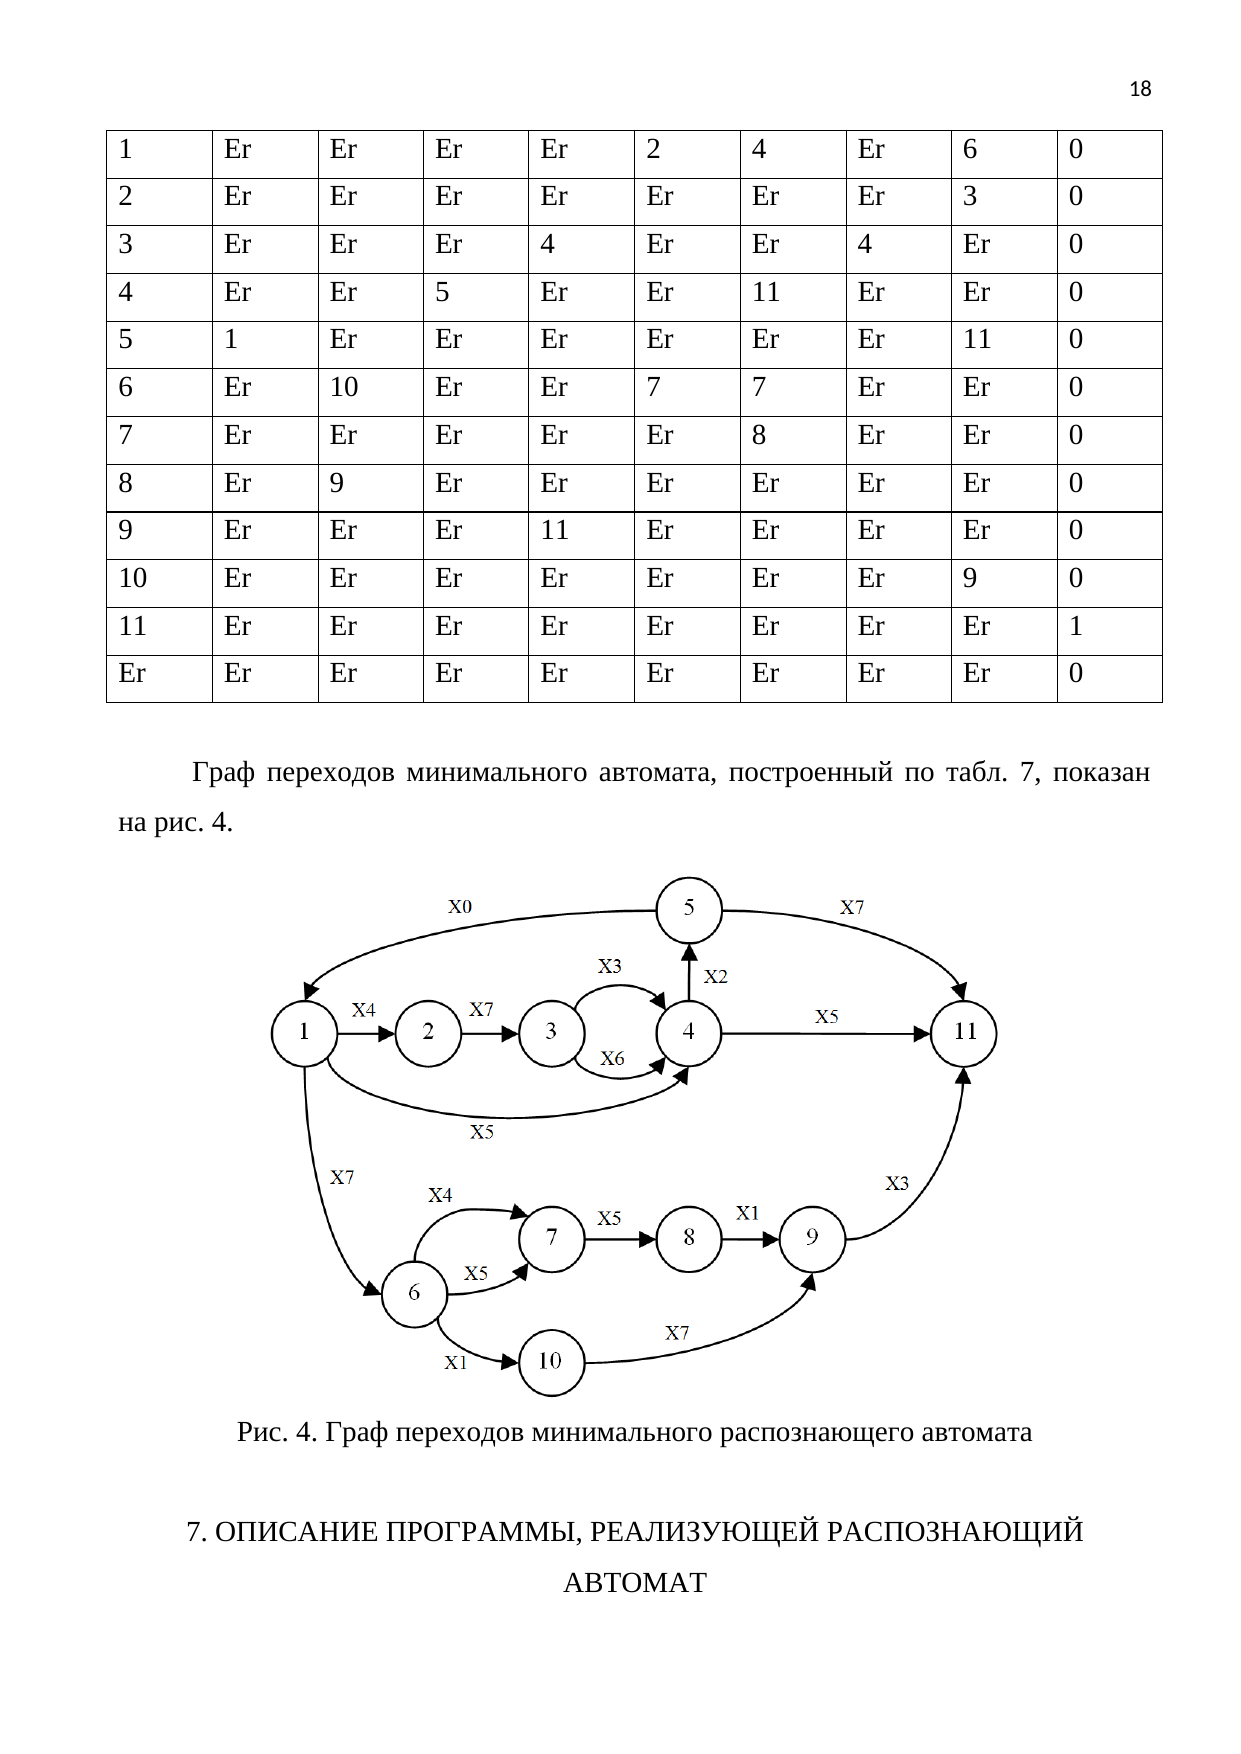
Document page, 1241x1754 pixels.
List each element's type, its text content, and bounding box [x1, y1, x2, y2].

table_cell 3 [107, 226, 212, 273]
table_cell 6 [107, 369, 212, 416]
table_cell Er [213, 560, 318, 607]
table_cell Er [529, 417, 634, 464]
table_cell Er [529, 560, 634, 607]
table_cell Er [952, 417, 1057, 464]
table_cell Er [635, 417, 740, 464]
table_cell Er [952, 274, 1057, 321]
table_cell 11 [952, 322, 1057, 368]
table_cell Er [424, 226, 528, 273]
table_cell Er [847, 560, 951, 607]
table_cell Er [213, 131, 318, 177]
table_cell Er [952, 369, 1057, 416]
table_cell Er [741, 179, 846, 225]
table_cell Er [424, 369, 528, 416]
table_cell Er [635, 560, 740, 607]
table_cell Er [319, 560, 423, 607]
table_cell Er [319, 608, 423, 654]
table_cell 8 [107, 465, 212, 511]
table_cell 0 [1058, 274, 1162, 321]
table_cell Er [319, 656, 423, 702]
table_cell Er [424, 513, 528, 559]
table_cell Er [847, 322, 951, 368]
table_cell Er [213, 608, 318, 654]
table_cell 9 [319, 465, 423, 511]
table_cell 1 [107, 131, 212, 177]
table_cell 7 [741, 369, 846, 416]
table_cell 3 [952, 179, 1057, 225]
table_cell Er [529, 369, 634, 416]
table_cell 0 [1058, 560, 1162, 607]
table_cell Er [635, 608, 740, 654]
table_cell Er [635, 465, 740, 511]
table_cell Er [635, 179, 740, 225]
table_cell Er [319, 274, 423, 321]
table_cell 0 [1058, 465, 1162, 511]
table_cell 7 [107, 417, 212, 464]
table_cell Er [847, 417, 951, 464]
table_cell 4 [847, 226, 951, 273]
table_cell 0 [1058, 322, 1162, 368]
table_cell Er [847, 179, 951, 225]
table_cell 0 [1058, 417, 1162, 464]
table_cell Er [741, 322, 846, 368]
table_cell Er [319, 131, 423, 177]
table_cell Er [952, 465, 1057, 511]
table_cell 0 [1058, 179, 1162, 225]
table_cell 10 [319, 369, 423, 416]
table_cell Er [529, 131, 634, 177]
table_cell Er [424, 608, 528, 654]
table_cell 4 [529, 226, 634, 273]
table_cell Er [213, 417, 318, 464]
table_cell Er [741, 656, 846, 702]
table_cell Er [847, 369, 951, 416]
table_cell Er [741, 465, 846, 511]
table_cell Er [319, 179, 423, 225]
table_cell Er [741, 560, 846, 607]
table_cell Er [847, 131, 951, 177]
table_cell Er [952, 513, 1057, 559]
table_cell 8 [741, 417, 846, 464]
table_cell 0 [1058, 369, 1162, 416]
table_cell Er [741, 513, 846, 559]
table_cell Er [741, 608, 846, 654]
table_cell Er [213, 179, 318, 225]
table_cell Er [847, 465, 951, 511]
table_cell 2 [107, 179, 212, 225]
table_cell 5 [107, 322, 212, 368]
table_cell Er [847, 274, 951, 321]
table_cell Er [635, 226, 740, 273]
table_cell 9 [952, 560, 1057, 607]
table_cell Er [529, 274, 634, 321]
table_cell 9 [107, 513, 212, 559]
table_cell Er [529, 656, 634, 702]
table_cell Er [213, 465, 318, 511]
table_cell Er [529, 465, 634, 511]
table_cell Er [529, 608, 634, 654]
table_cell 5 [424, 274, 528, 321]
table_cell 4 [107, 274, 212, 321]
table_cell Er [635, 274, 740, 321]
text 7. ОПИСАНИЕ ПРОГРАММЫ, РЕАЛИЗУЮЩЕЙ РАСПОЗНАЮЩИЙ АВТОМАТ [118, 1514, 1152, 1598]
text Рис. 4. Граф переходов минимального распознающего автомата [118, 1414, 1152, 1447]
table_cell Er [952, 226, 1057, 273]
table_cell Er [635, 322, 740, 368]
table_cell Er [424, 179, 528, 225]
table_cell 10 [107, 560, 212, 607]
table_cell Er [319, 226, 423, 273]
table_cell Er [213, 226, 318, 273]
table_cell Er [107, 656, 212, 702]
table_cell Er [424, 465, 528, 511]
table_cell Er [424, 656, 528, 702]
table_cell Er [952, 608, 1057, 654]
table_cell Er [424, 322, 528, 368]
table_cell Er [529, 179, 634, 225]
table_cell Er [213, 369, 318, 416]
table_cell Er [847, 608, 951, 654]
table_cell Er [635, 513, 740, 559]
table_cell 1 [1058, 608, 1162, 654]
table_cell 0 [1058, 513, 1162, 559]
table_cell Er [529, 322, 634, 368]
table_cell 6 [952, 131, 1057, 177]
table_cell 1 [213, 322, 318, 368]
table_cell Er [847, 513, 951, 559]
table_cell 0 [1058, 226, 1162, 273]
table_cell 7 [635, 369, 740, 416]
table_cell Er [213, 274, 318, 321]
text Граф переходов минимального автомата, построенный по табл. 7, показан на рис. 4. [118, 754, 1152, 837]
table_cell Er [213, 513, 318, 559]
table_cell 2 [635, 131, 740, 177]
table_cell 4 [741, 131, 846, 177]
picture [259, 854, 1011, 1400]
table_cell Er [213, 656, 318, 702]
table_cell Er [319, 417, 423, 464]
table_cell Er [424, 131, 528, 177]
table_cell Er [847, 656, 951, 702]
table_cell Er [319, 322, 423, 368]
table_cell 0 [1058, 656, 1162, 702]
table_cell Er [424, 560, 528, 607]
table_cell Er [952, 656, 1057, 702]
table_cell Er [635, 656, 740, 702]
table_cell 11 [529, 513, 634, 559]
table_cell 11 [741, 274, 846, 321]
table_cell Er [319, 513, 423, 559]
table_cell 11 [107, 608, 212, 654]
table_cell Er [424, 417, 528, 464]
table_cell Er [741, 226, 846, 273]
table_cell 0 [1058, 131, 1162, 177]
